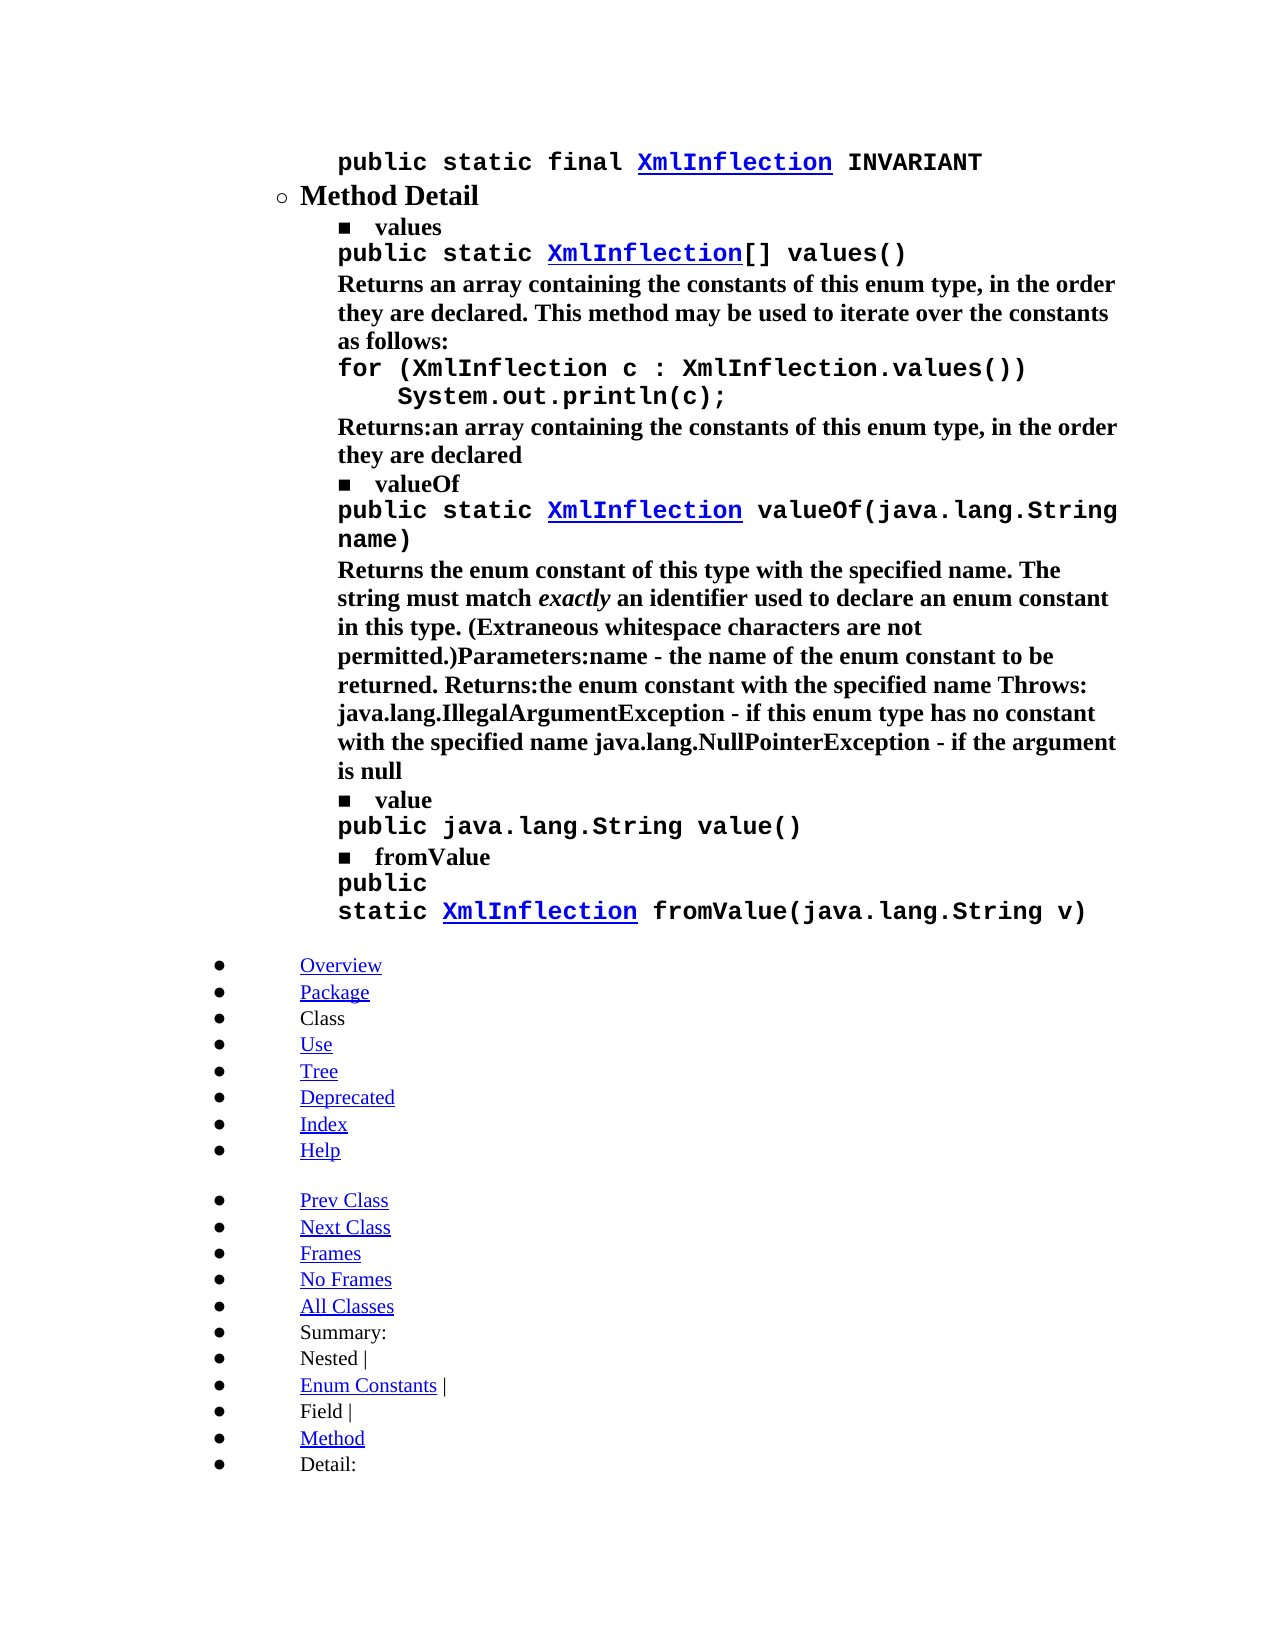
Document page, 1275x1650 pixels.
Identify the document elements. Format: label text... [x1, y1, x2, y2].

list Field | [212, 1397, 1125, 1423]
list Package [212, 978, 1125, 1004]
subtitle Method Detail [275, 178, 1125, 212]
list Prev Class [212, 1186, 1125, 1213]
list Nested | [212, 1344, 1125, 1371]
subtitle fromValue public static XmlInflection fromValue(java.lang.String v) [337, 842, 1125, 927]
list Next Class [212, 1213, 1125, 1239]
subtitle valueOf public static XmlInflection valueOf(java.lang.String name) Returns the enum constant of this type with the specified name. The string must match exactly an identifier used to declare an enum constant in this type. (Extraneous whitespace characters are not permitted.)Parameters:name - the name of the enum constant to be returned. Returns:the enum constant with the specified name Throws: java.lang.IllegalArgumentException - if this enum type has no constant with the specified name java.lang.NullPointerException - if the argument is null [337, 469, 1125, 785]
list Method [212, 1423, 1125, 1450]
list Help [212, 1136, 1125, 1162]
list No Frames [212, 1265, 1125, 1292]
subtitle value public java.lang.String value() [337, 785, 1125, 842]
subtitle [337, 150, 1125, 178]
list Class [212, 1004, 1125, 1030]
list Detail: [212, 1450, 1125, 1476]
list Use [212, 1030, 1125, 1057]
list Index [212, 1109, 1125, 1136]
list Enum Constants | [212, 1371, 1125, 1397]
list Frames [212, 1239, 1125, 1265]
list Deprecated [212, 1083, 1125, 1109]
list Overview [212, 951, 1125, 978]
list Summary: [212, 1318, 1125, 1344]
list Tree [212, 1057, 1125, 1083]
list All Classes [212, 1292, 1125, 1318]
subtitle values public static XmlInflection[] values() Returns an array containing the constants of this enum type, in the order they are declared. This method may be used to iterate over the constants as follows: for (XmlInflection c : XmlInflection.values()) System.out.println(c); Returns:an array containing the constants of this enum type, in the order they are declared [337, 212, 1125, 469]
